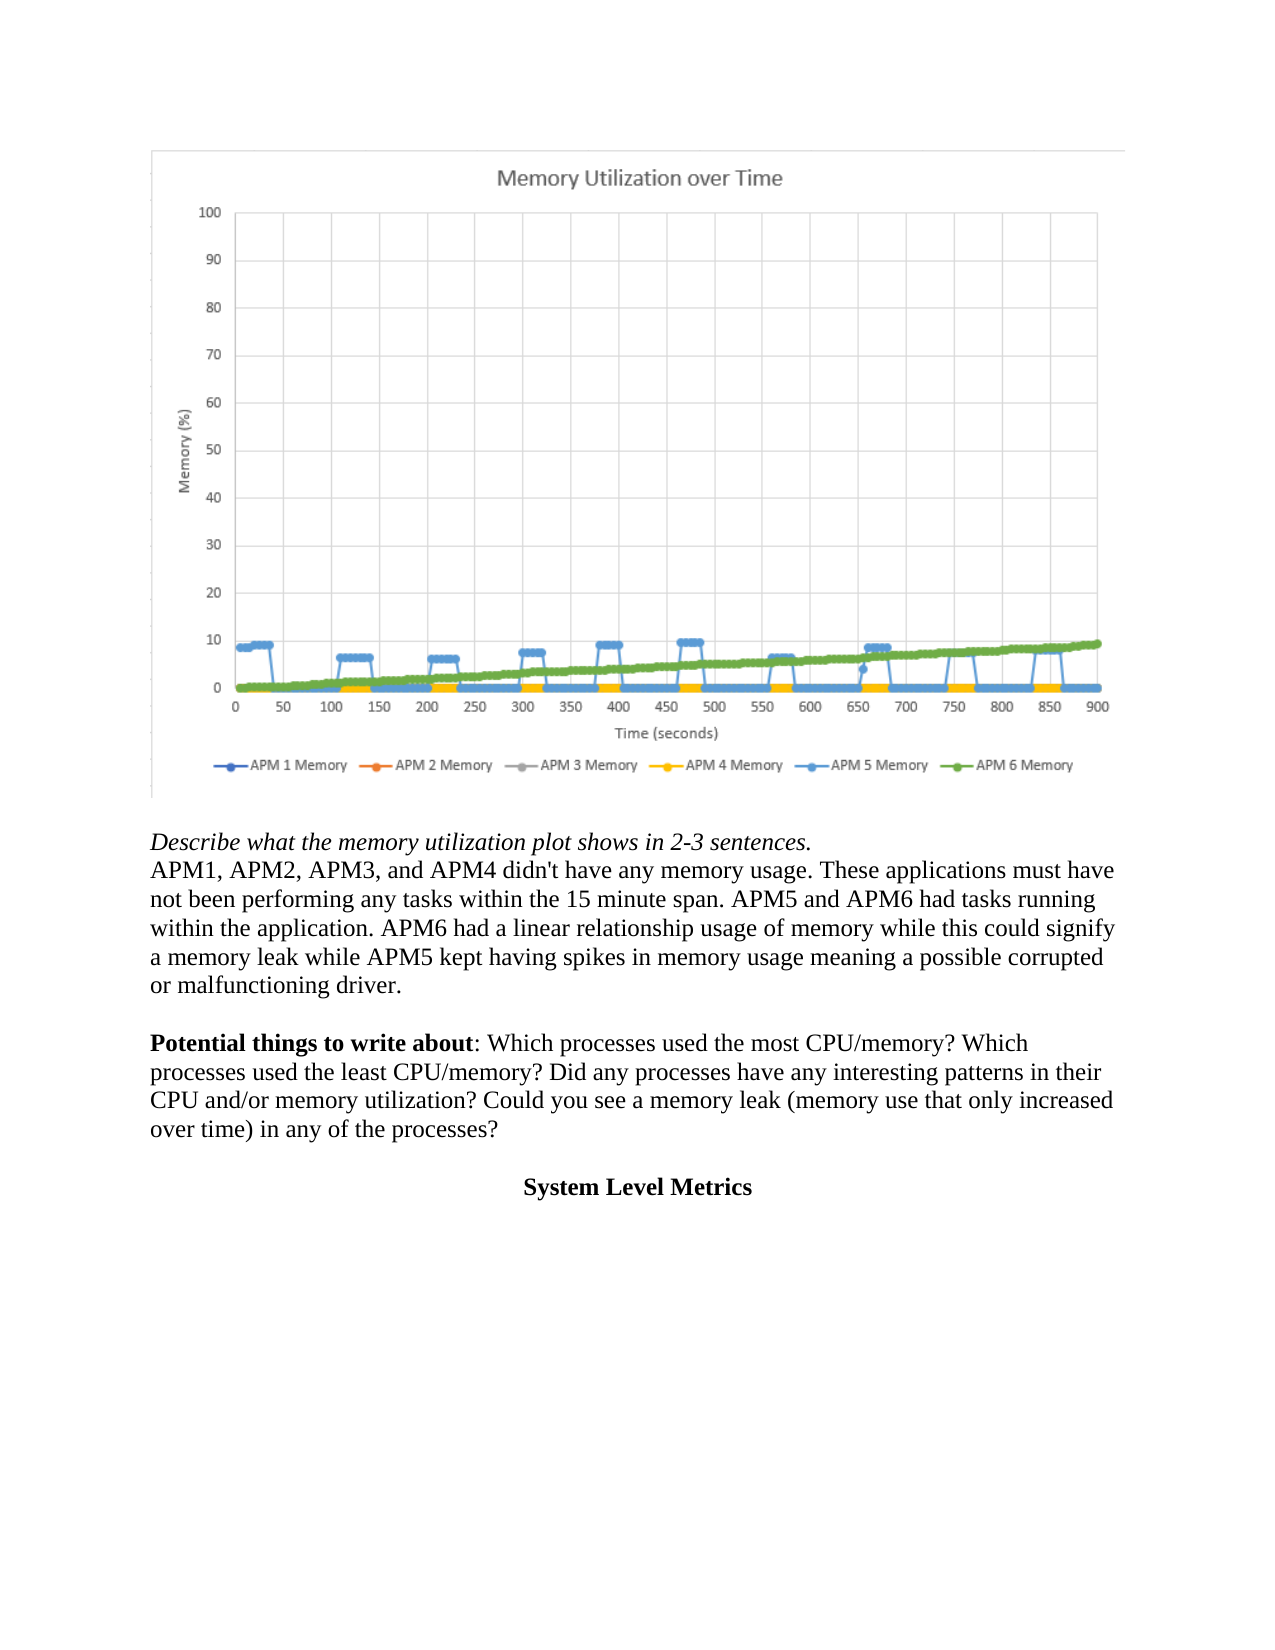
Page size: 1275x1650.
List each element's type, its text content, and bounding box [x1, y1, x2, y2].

text Potential things to write about: Which processes used the most CPU/memory? Which processes used the least CPU/memory? Did any processes have any interesting patterns in their CPU and/or memory utilization? Could you see a memory leak (memory use that only increased over time) in any of the processes? [150, 1028, 1125, 1143]
picture [150, 150, 1125, 798]
text APM1, APM2, APM3, and APM4 didn't have any memory usage. These applications must have not been performing any tasks within the 15 minute span. APM5 and APM6 had tasks running within the application. APM6 had a linear relationship usage of memory while this could signify a memory leak while APM5 kept having spikes in memory usage meaning a possible corrupted or malfunctioning driver. [150, 855, 1125, 999]
text System Level Metrics [150, 1172, 1125, 1200]
text Describe what the memory utilization plot shows in 2-3 sentences. [150, 827, 1125, 855]
